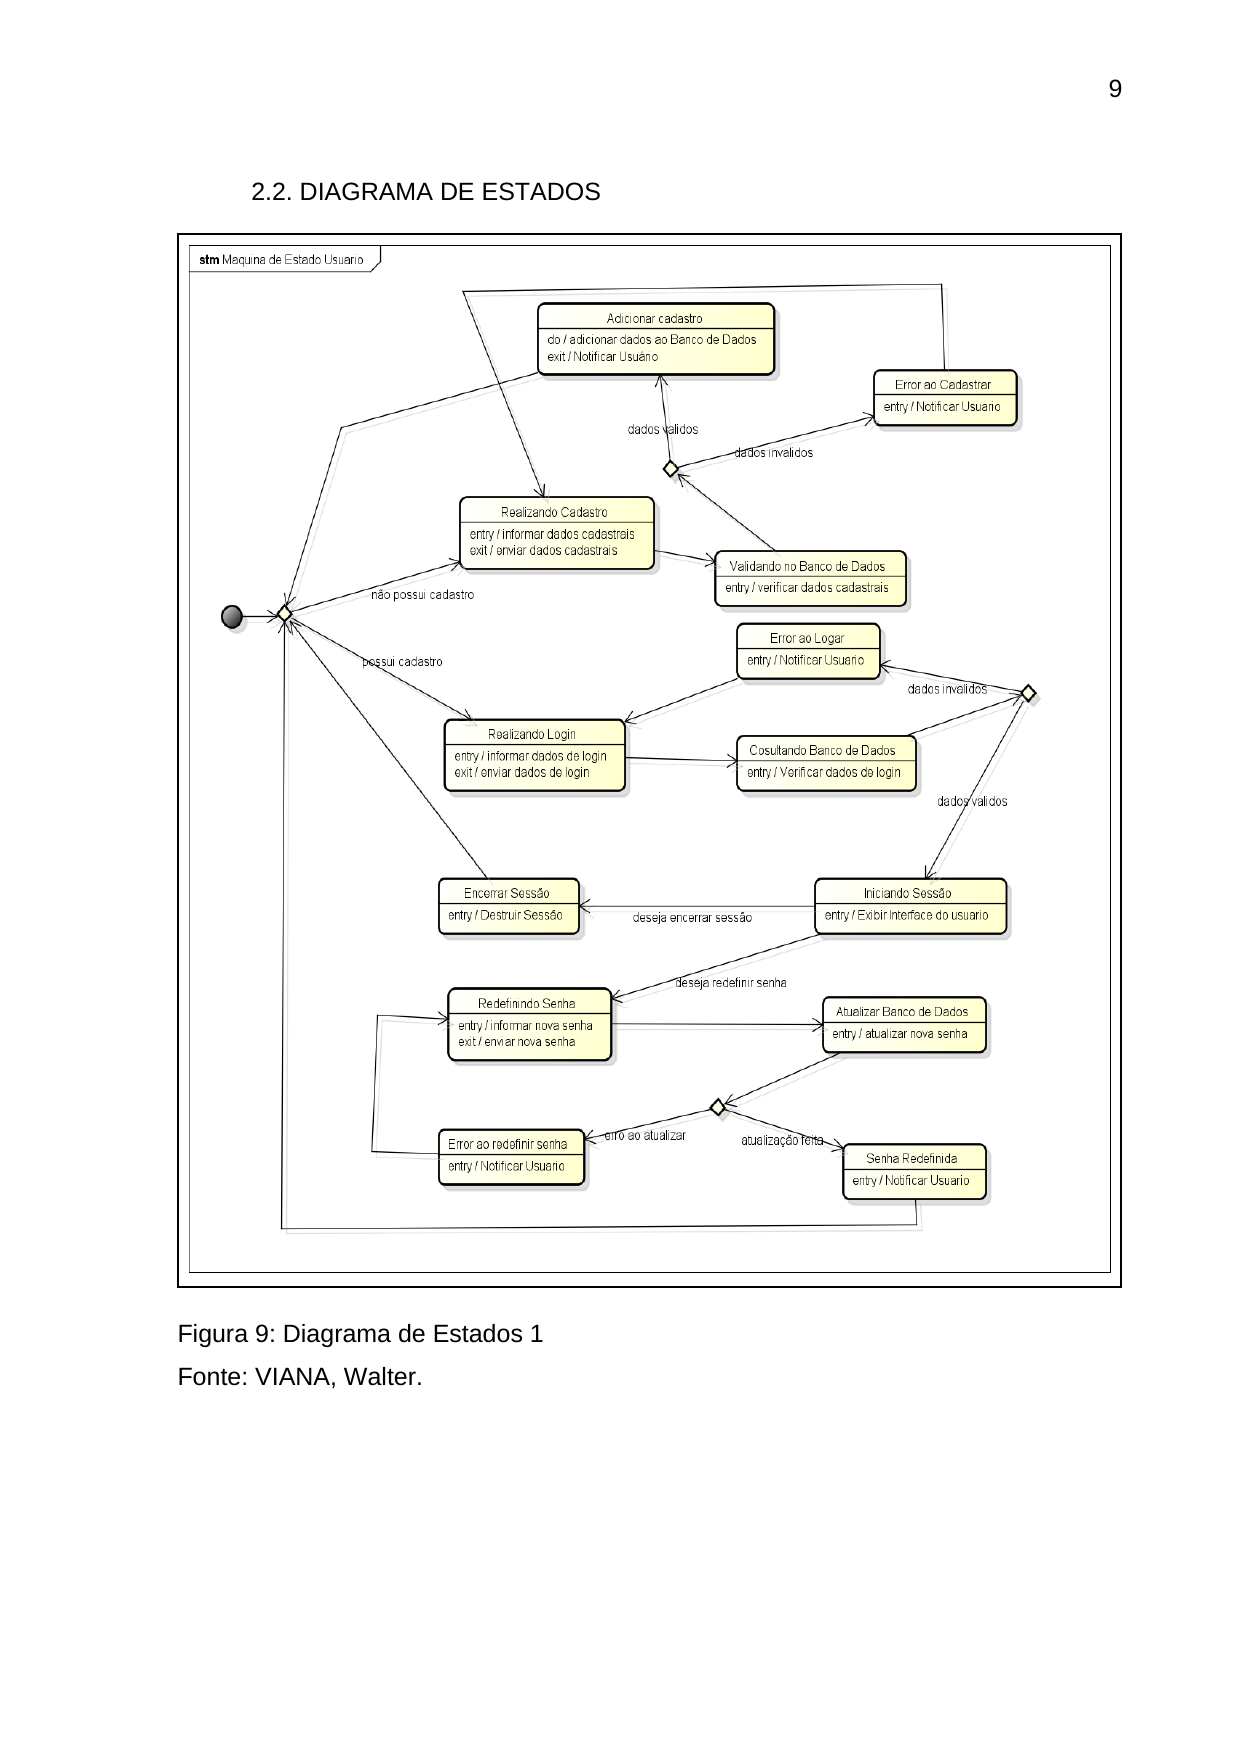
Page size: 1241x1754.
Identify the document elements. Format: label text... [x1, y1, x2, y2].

list Fonte: VIANA, Walter. [177, 1362, 1122, 1391]
subtitle 2.2. DIAGRAMA DE ESTADOS [177, 177, 1122, 206]
picture [179, 235, 1120, 1286]
list Figura 9: Diagrama de Estados 1 [177, 1319, 1122, 1348]
